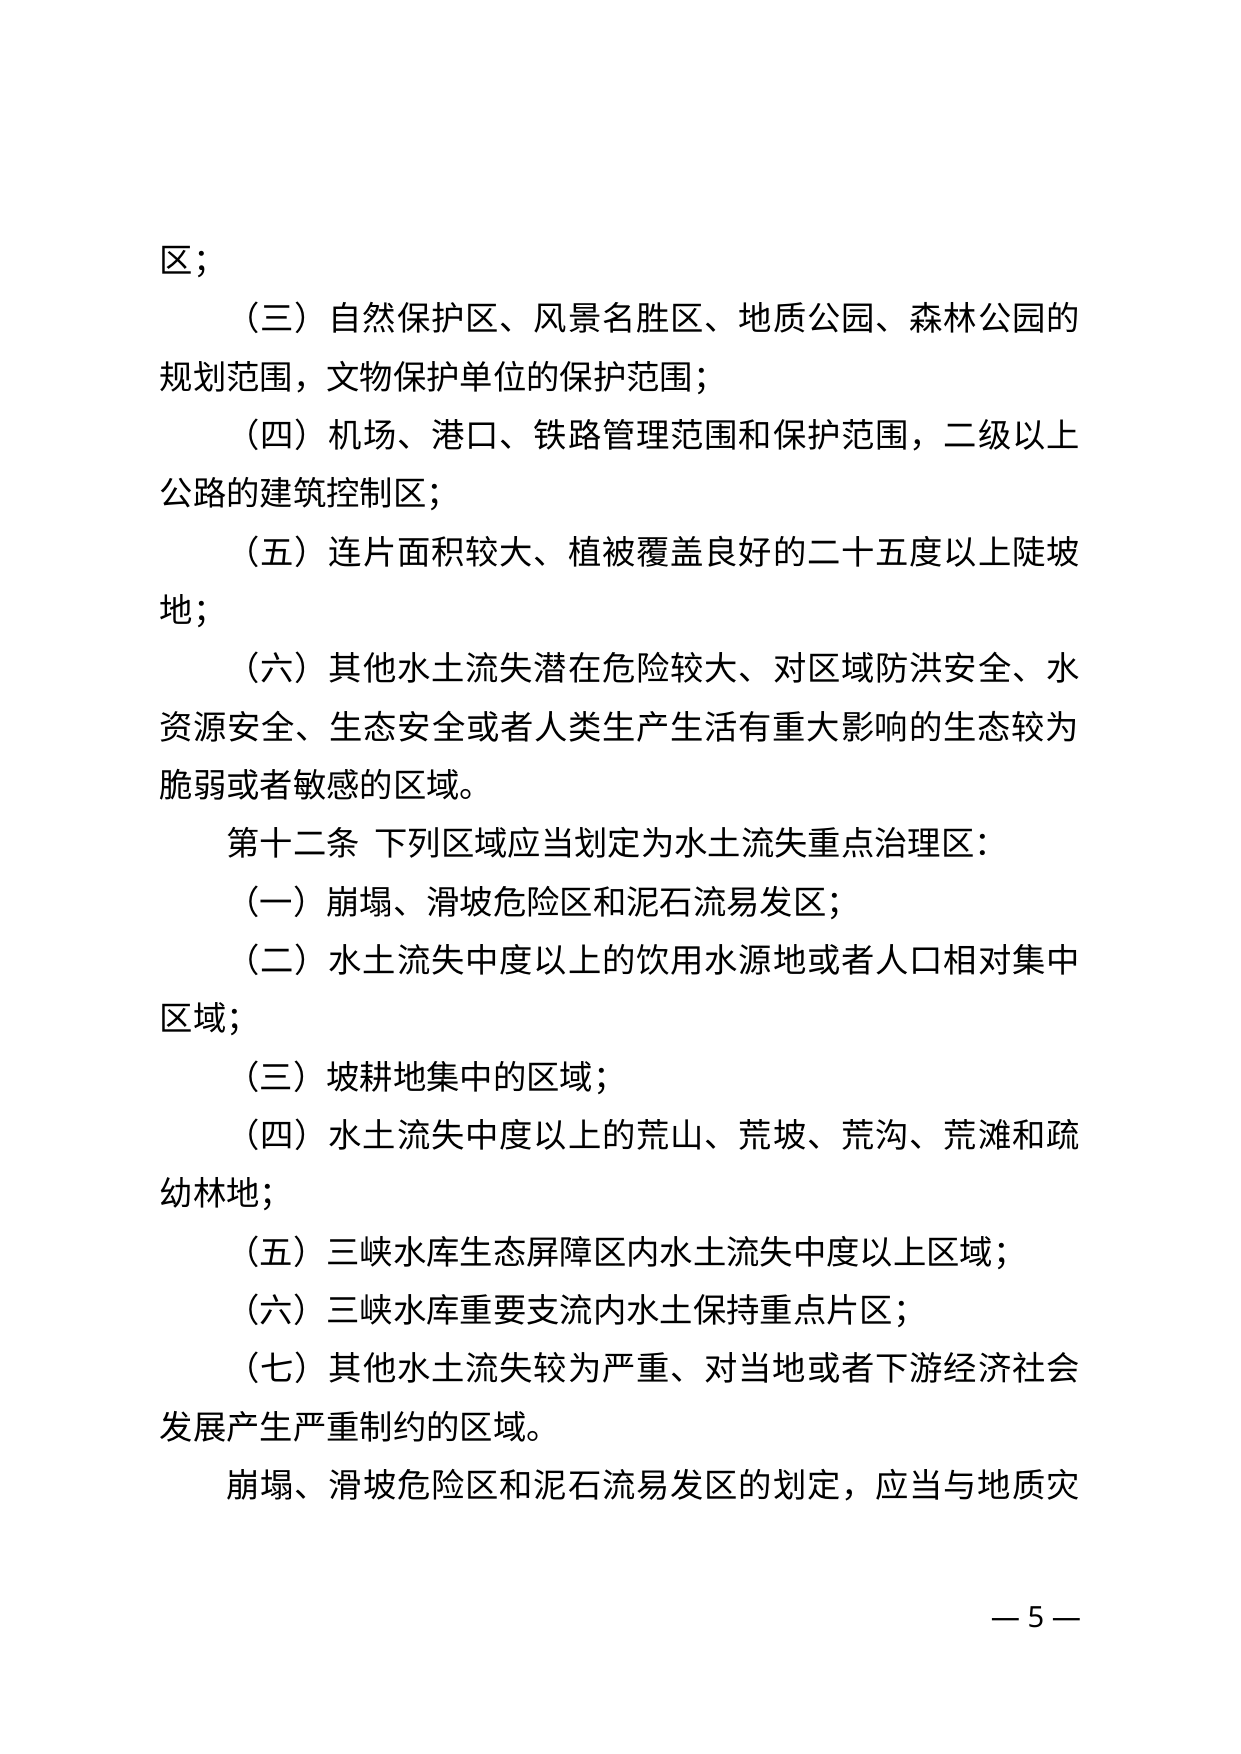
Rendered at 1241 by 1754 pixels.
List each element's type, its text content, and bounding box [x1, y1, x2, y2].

text （五）连片面积较大、植被覆盖良好的二十五度以上陡坡地； [159, 517, 1081, 634]
text （五）三峡水库生态屏障区内水土流失中度以上区域； [159, 1217, 1081, 1276]
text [159, 226, 1081, 284]
text （三）自然保护区、风景名胜区、地质公园、森林公园的规划范围，文物保护单位的保护范围； [159, 284, 1081, 401]
text （六）其他水土流失潜在危险较大、对区域防洪安全、水资源安全、生态安全或者人类生产生活有重大影响的生态较为脆弱或者敏感的区域。 [159, 634, 1081, 809]
text （四）水土流失中度以上的荒山、荒坡、荒沟、荒滩和疏幼林地； [159, 1101, 1081, 1217]
text （七）其他水土流失较为严重、对当地或者下游经济社会发展产生严重制约的区域。 [159, 1334, 1081, 1451]
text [159, 1451, 1081, 1509]
text （三）坡耕地集中的区域； [159, 1042, 1081, 1101]
text （一）崩塌、滑坡危险区和泥石流易发区； [159, 867, 1081, 926]
text （二）水土流失中度以上的饮用水源地或者人口相对集中区域； [159, 926, 1081, 1042]
text 第十二条 下列区域应当划定为水土流失重点治理区： [159, 809, 1081, 867]
text （六）三峡水库重要支流内水土保持重点片区； [159, 1276, 1081, 1334]
text （四）机场、港口、铁路管理范围和保护范围，二级以上公路的建筑控制区； [159, 401, 1081, 517]
